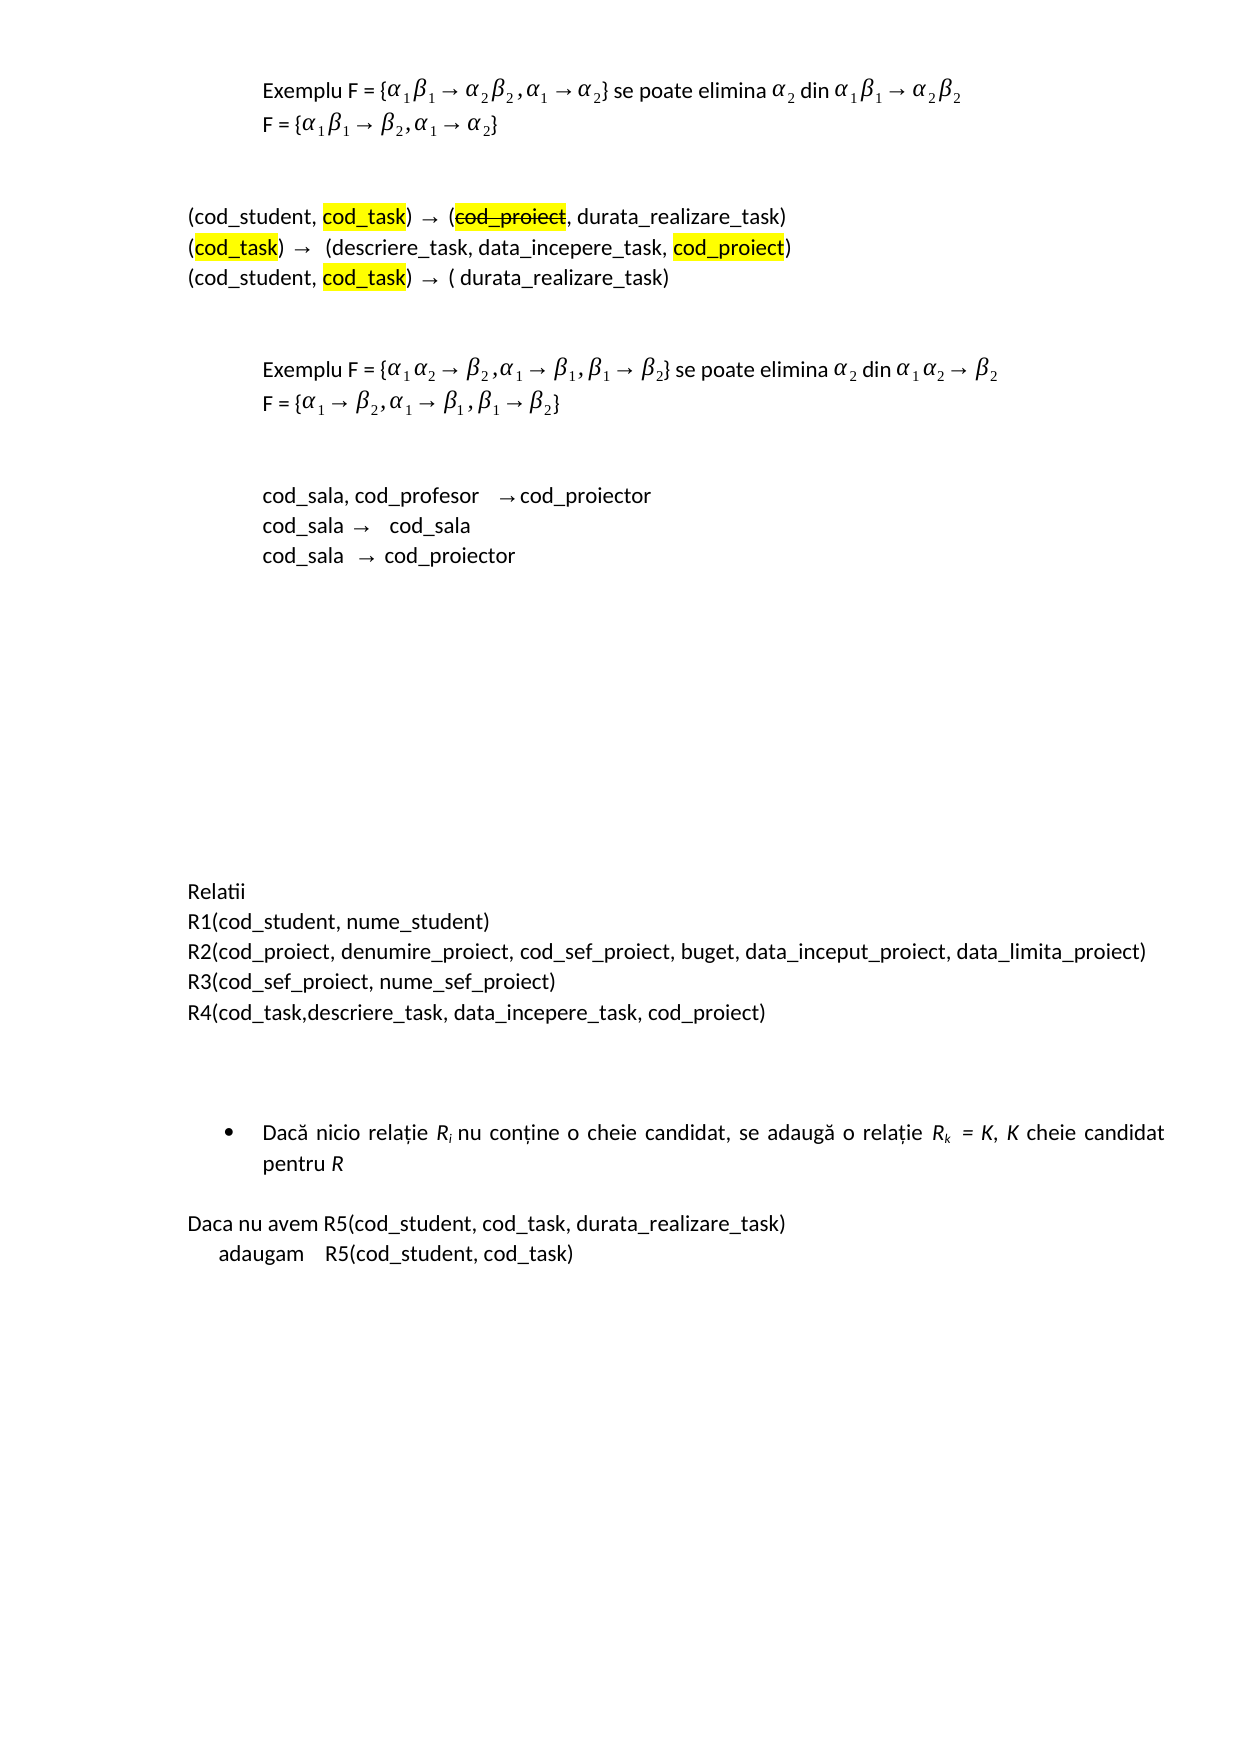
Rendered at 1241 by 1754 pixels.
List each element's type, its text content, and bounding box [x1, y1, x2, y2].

list Relatii [187, 877, 1165, 905]
list Exemplu F = {} se poate elimina din [262, 353, 1165, 385]
list R1(cod_student, nume_student) [187, 907, 1165, 935]
list F = {} [262, 108, 1165, 140]
list (cod_student, cod_task) (cod_proiect, durata_realizare_task) [187, 202, 1165, 231]
list cod_sala cod_sala [262, 511, 1165, 539]
list R2(cod_proiect, denumire_proiect, cod_sef_proiect, buget, data_inceput_proiect, data_limita_proiect) [187, 937, 1165, 965]
list Dacă nicio relație Ri nu conține o cheie candidat, se adaugă o relație Rk = K, K cheie candidat pentru R [225, 1118, 1165, 1177]
list (cod_task) (descriere_task, data_incepere_task, cod_proiect) [784, 233, 1165, 261]
list cod_sala cod_proiector [262, 541, 1165, 569]
list (cod_task) (descriere_task, data_incepere_task, cod_proiect) [278, 233, 673, 261]
list cod_sala, cod_profesor cod_proiector [262, 481, 1165, 509]
list F = {} [262, 387, 1165, 418]
list (cod_student, cod_task) ( durata_realizare_task) [187, 263, 323, 291]
list (cod_student, cod_task) ( durata_realizare_task) [406, 263, 1165, 291]
list Daca nu avem R5(cod_student, cod_task, durata_realizare_task) [187, 1209, 1165, 1237]
list R3(cod_sef_proiect, nume_sef_proiect) [187, 967, 1165, 996]
list Exemplu F = {} se poate elimina din [262, 75, 1165, 106]
list adaugam R5(cod_student, cod_task) [187, 1239, 1165, 1267]
list R4(cod_task,descriere_task, data_incepere_task, cod_proiect) [187, 998, 1165, 1026]
